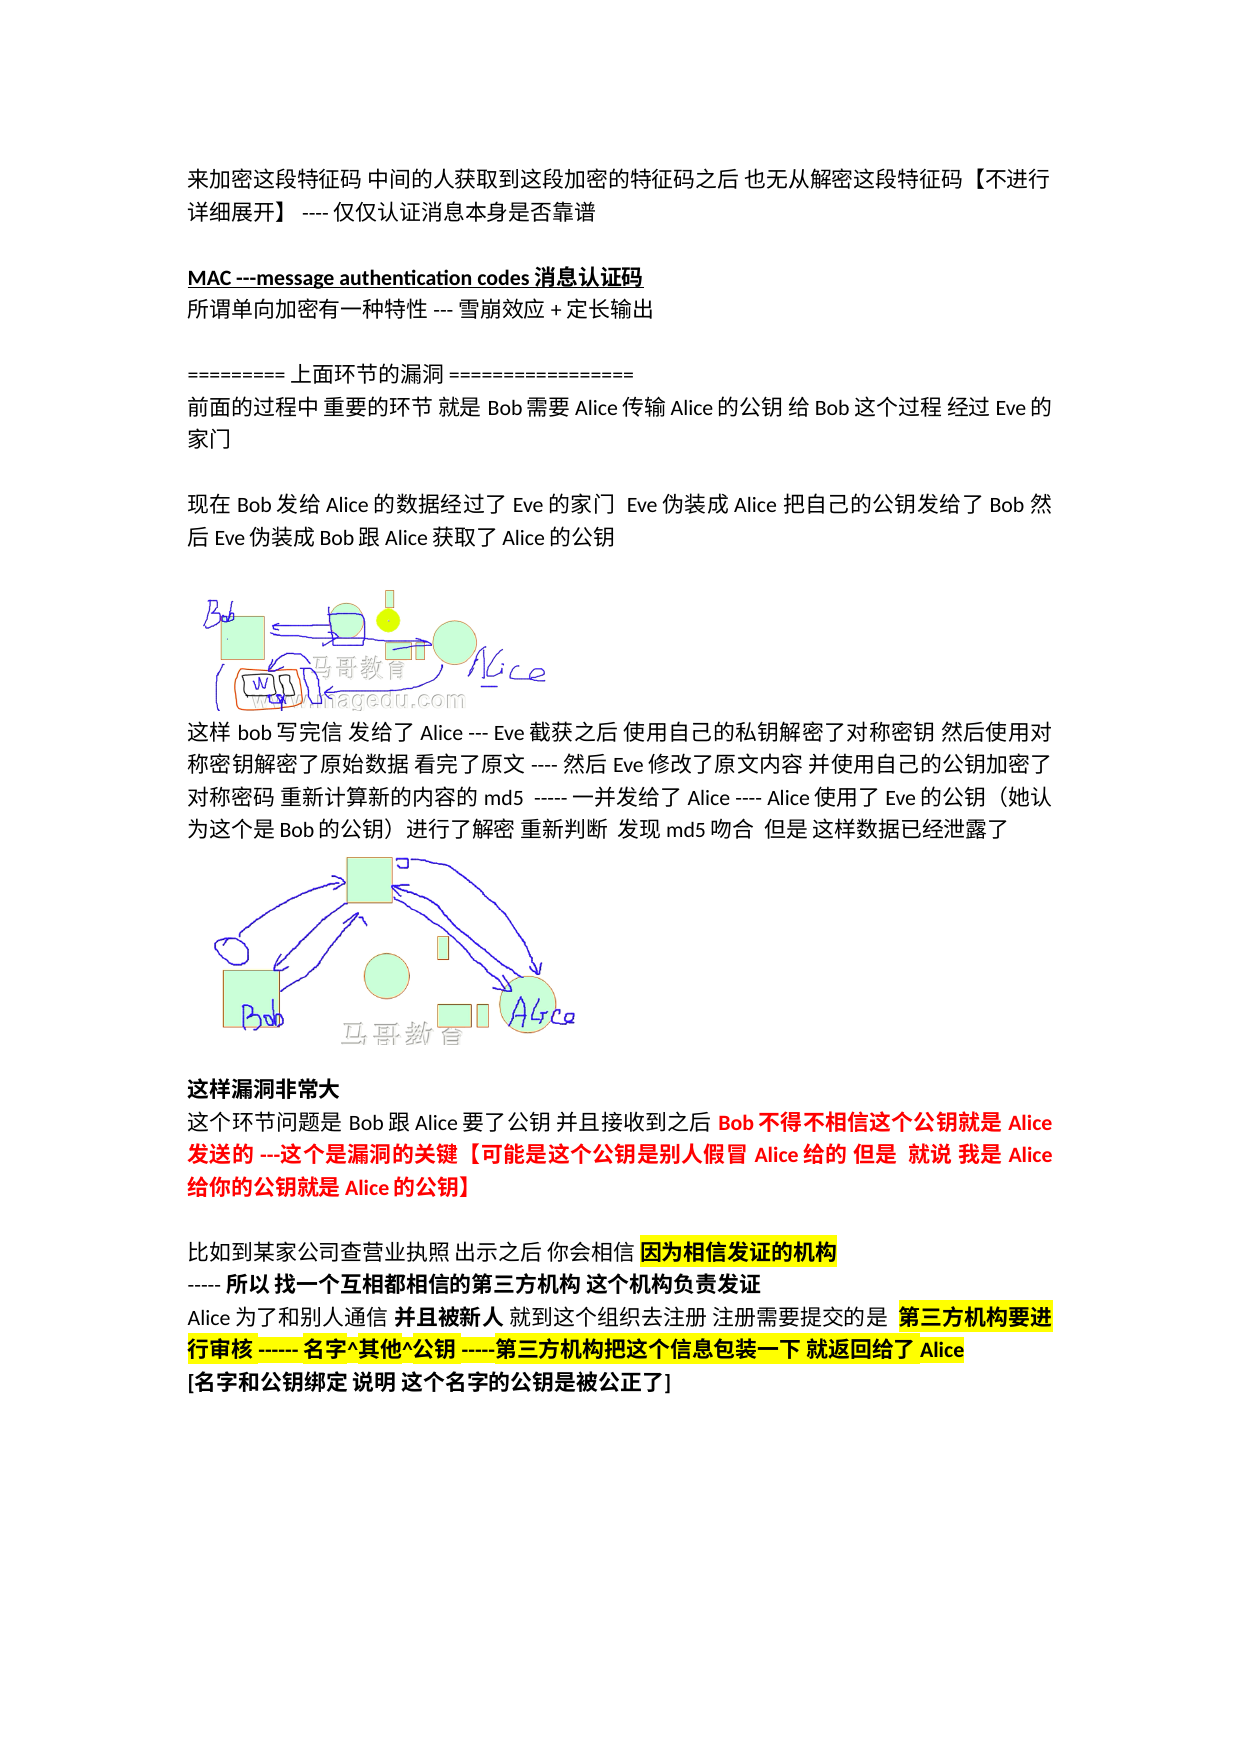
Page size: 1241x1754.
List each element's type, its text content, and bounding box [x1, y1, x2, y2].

text 所谓单向加密有一种特性 --- 雪崩效应 + 定长输出 [187, 292, 1053, 324]
text ========= 上面环节的漏洞 ================= [187, 357, 1053, 389]
picture [187, 584, 602, 711]
text 这样 bob写完信 发给了Alice --- Eve截获之后 使用自己的私钥解密了对称密钥 然后使用对称密钥解密了原始数据 看完了原文 ---- 然后 Eve修改了原文内容 并使用自己的公钥加密了对称密码 重新计算新的内容的md5 ----- 一并发给了Alice ---- Alice使用了Eve的公钥（她认为这个是Bob的公钥）进行了解密 重新判断 发现md5吻合 但是 这样数据已经泄露了 [187, 714, 1053, 844]
text ----- 所以 找一个互相都相信的第三方机构 这个机构负责发证 [187, 1267, 1053, 1299]
text Alice为了和别人通信 并且被新人 就到这个组织去注册 注册需要提交的是 第三方机构要进行审核 ------ 名字^其他^公钥 -----第三方机构把这个信息包装一下 就返回给了Alice [187, 1299, 1053, 1364]
text 这个环节问题是 Bob跟Alice要了公钥 并且接收到之后 Bob不得不相信这个公钥就是Alice发送的 ---这个是漏洞的关键【可能是这个公钥是别人假冒Alice给的 但是 就说 我是Alice 给你的公钥就是Alice的公钥】 [187, 1104, 1053, 1202]
text MAC ---message authentication codes消息认证码 [187, 259, 1053, 292]
text [名字和公钥绑定 说明 这个名字的公钥是被公正了] [187, 1364, 1053, 1397]
text 前面的过程中 重要的环节 就是 Bob需要Alice传输Alice的公钥 给Bob 这个过程 经过Eve的家门 [187, 389, 1053, 454]
picture [187, 844, 590, 1045]
text 比如到某家公司查营业执照 出示之后 你会相信 因为相信发证的机构 [187, 1234, 1053, 1267]
text 这样漏洞非常大 [187, 1072, 1053, 1104]
text 有一种算法 叫消息认证算法 ----- 仅仅验证消息本身 CBC-MAC 和 HMAC 使用某种内生机制来加密这段特征码 中间的人获取到这段加密的特征码之后 也无从解密这段特征码【不进行详细展开】 ---- 仅仅认证消息本身是否靠谱 [187, 162, 1053, 227]
text 现在Bob发给Alice的数据经过了Eve的家门 Eve伪装成Alice 把自己的公钥发给了Bob 然后 Eve伪装成Bob跟Alice获取了Alice的公钥 [187, 487, 1053, 552]
